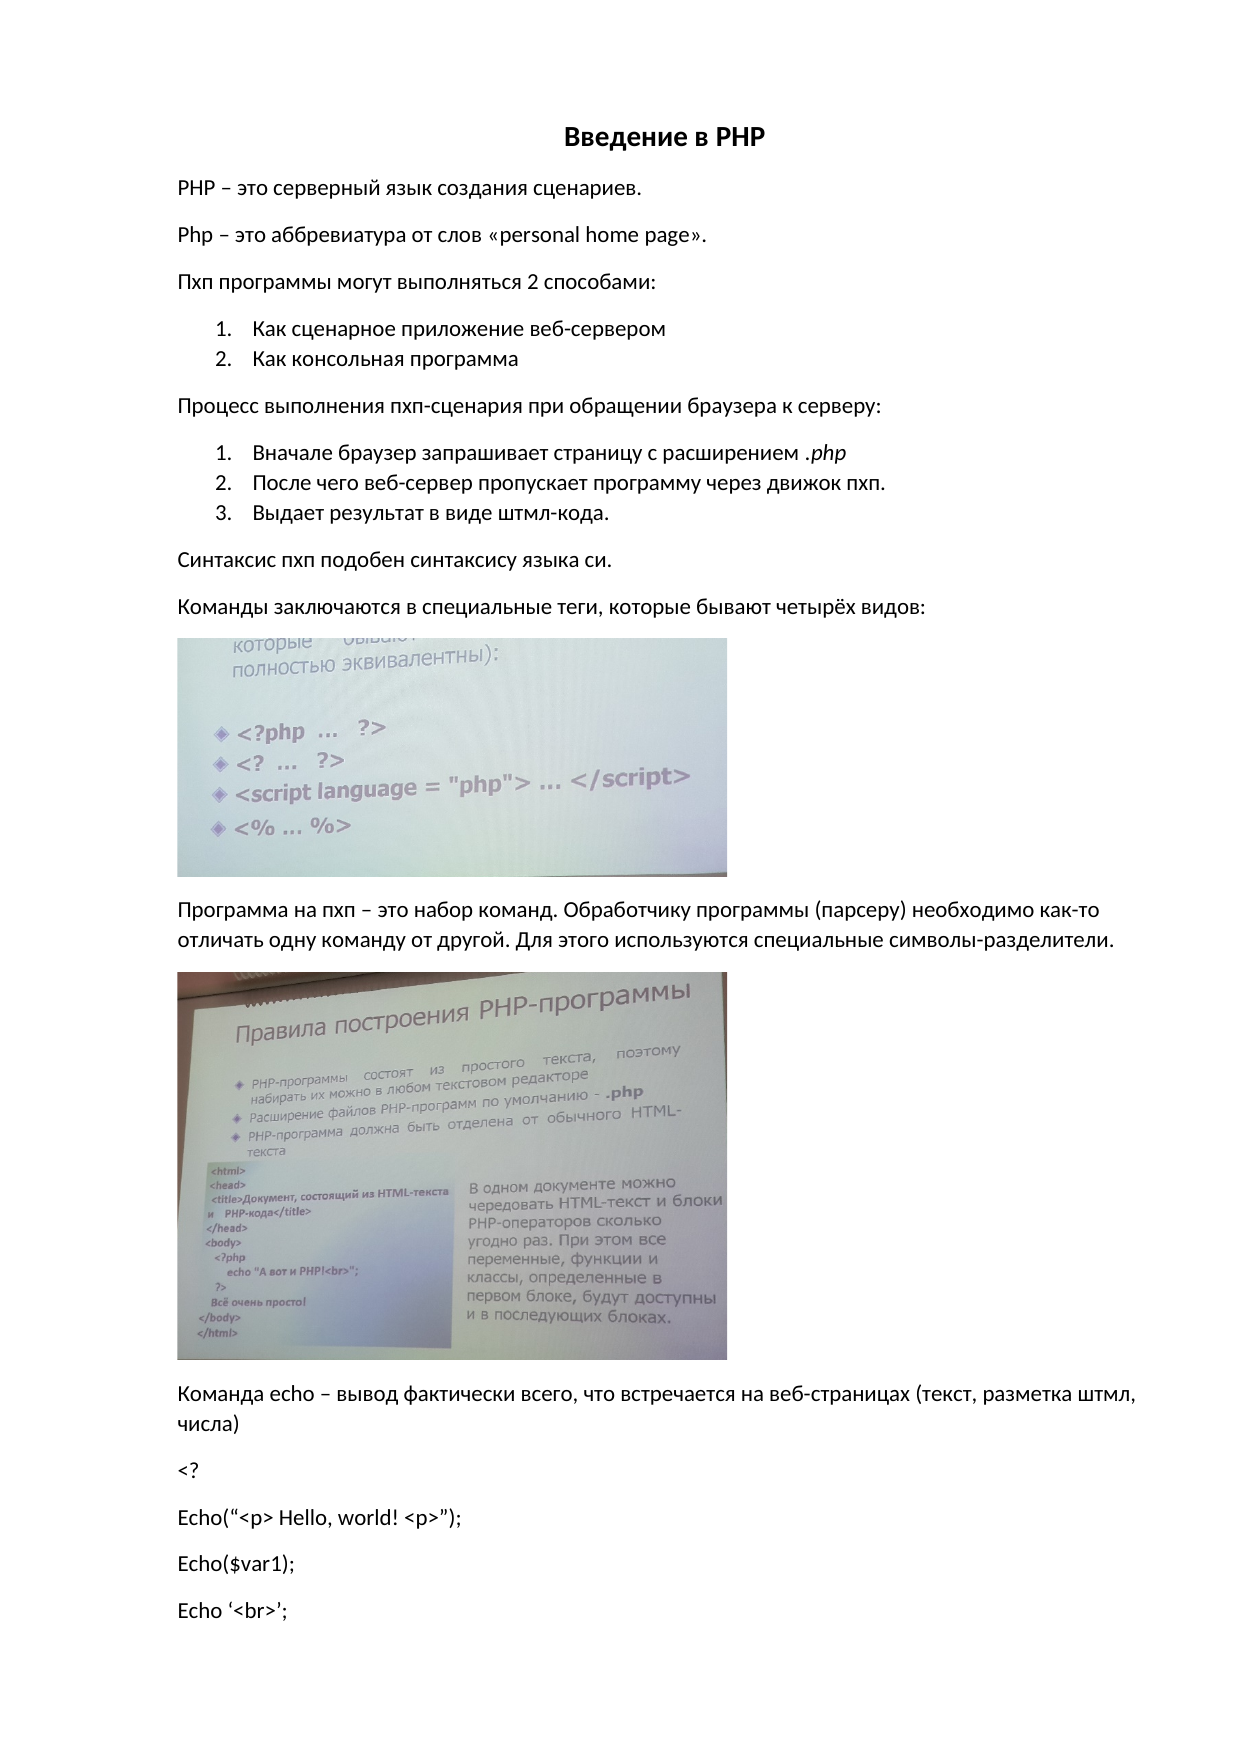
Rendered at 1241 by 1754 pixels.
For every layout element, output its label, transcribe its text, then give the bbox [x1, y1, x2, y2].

text Php – это аббревиатура от слов «personal home page». [177, 220, 1152, 248]
text Echo($var1); [177, 1549, 1152, 1577]
list Выдает результат в виде штмл-кода. [215, 498, 1152, 526]
list Как консольная программа [215, 344, 1152, 372]
text Программа на пхп – это набор команд. Обработчику программы (парсеру) необходимо как-то отличать одну команду от другой. Для этого используются специальные символы-разделители. [177, 895, 1152, 953]
text Команды заключаются в специальные теги, которые бывают четырёх видов: [177, 592, 1152, 620]
text Echo(“<p> Hello, world! <p>”); [177, 1503, 1152, 1531]
text PHP – это серверный язык создания сценариев. [177, 173, 1152, 201]
list Вначале браузер запрашивает страницу с расширением .php [215, 438, 1152, 466]
text Echo ‘<br>’; [177, 1596, 1152, 1624]
text <? [177, 1456, 1152, 1484]
list После чего веб-сервер пропускает программу через движок пхп. [215, 468, 1152, 496]
picture [177, 972, 728, 1360]
picture [177, 638, 728, 877]
text Синтаксис пхп подобен синтаксису языка си. [177, 545, 1152, 573]
text Введение в PHP [177, 118, 1152, 154]
text Процесс выполнения пхп-сценария при обращении браузера к серверу: [177, 391, 1152, 419]
text Команда echo – вывод фактически всего, что встречается на веб-страницах (текст, разметка штмл, числа) [177, 1379, 1152, 1437]
list Как сценарное приложение веб-сервером [215, 314, 1152, 342]
text Пхп программы могут выполняться 2 способами: [177, 267, 1152, 295]
